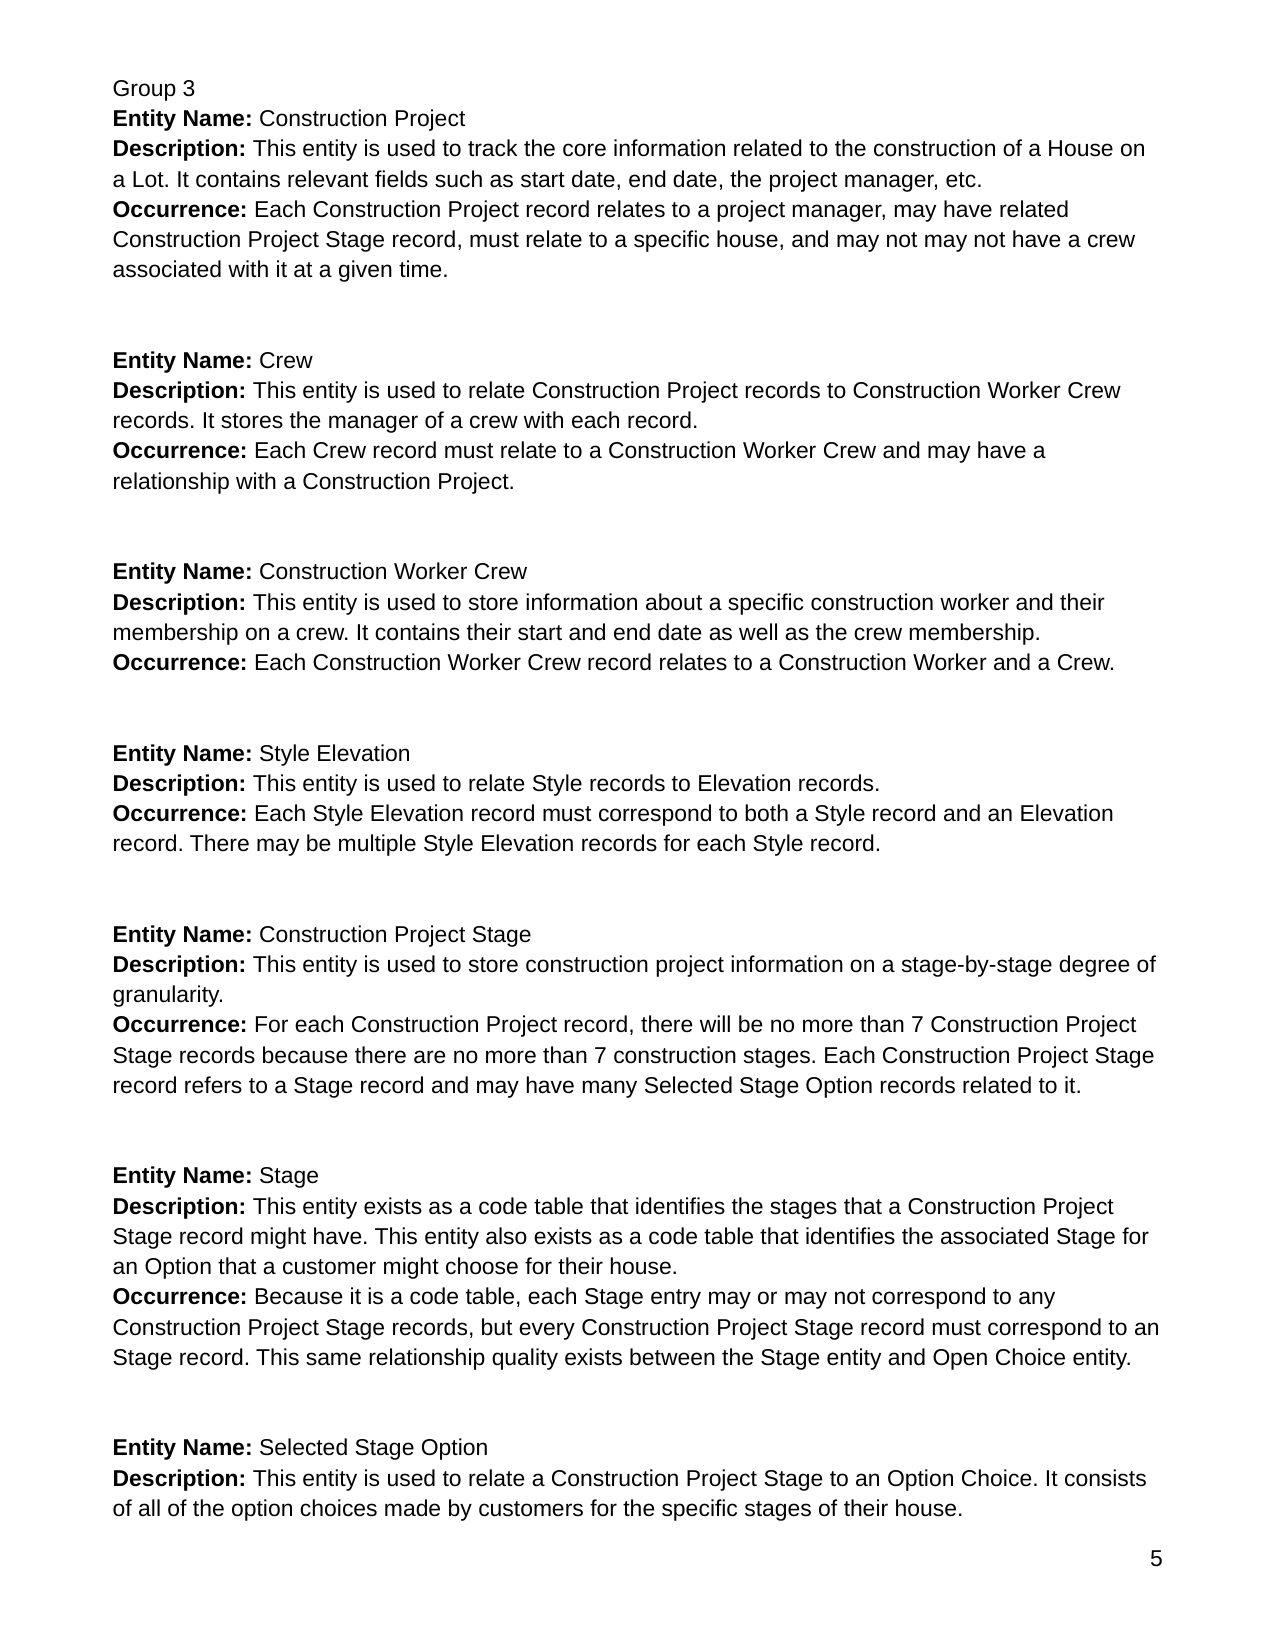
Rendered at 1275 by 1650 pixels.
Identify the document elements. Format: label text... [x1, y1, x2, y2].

text Description: This entity is used to track the core information related to the construction of a House on a Lot. It contains relevant fields such as start date, end date, the project manager, etc. [112, 135, 1162, 192]
text Entity Name: Construction Worker Crew [112, 558, 1162, 585]
text Entity Name: Selected Stage Option [112, 1434, 1162, 1461]
text Description: This entity exists as a code table that identifies the stages that a Construction Project Stage record might have. This entity also exists as a code table that identifies the associated Stage for an Option that a customer might choose for their house. [112, 1193, 1162, 1279]
text Description: This entity is used to relate Construction Project records to Construction Worker Crew records. It stores the manager of a crew with each record. [112, 377, 1162, 434]
text Entity Name: Construction Project Stage [112, 921, 1162, 947]
text Occurrence: Each Construction Worker Crew record relates to a Construction Worker and a Crew. [112, 649, 1162, 675]
text Occurrence: Each Style Elevation record must correspond to both a Style record and an Elevation record. There may be multiple Style Elevation records for each Style record. [112, 800, 1162, 857]
text Entity Name: Style Elevation [112, 739, 1162, 766]
text Occurrence: Each Crew record must relate to a Construction Worker Crew and may have a relationship with a Construction Project. [112, 437, 1162, 494]
text Occurrence: Because it is a code table, each Stage entry may or may not correspond to any Construction Project Stage records, but every Construction Project Stage record must correspond to an Stage record. This same relationship quality exists between the Stage entity and Open Choice entity. [112, 1283, 1162, 1370]
text Description: This entity is used to relate a Construction Project Stage to an Option Choice. It consists of all of the option choices made by customers for the specific stages of their house. [112, 1464, 1162, 1521]
text Description: This entity is used to relate Style records to Elevation records. [112, 770, 1162, 796]
text Occurrence: Each Construction Project record relates to a project manager, may have related Construction Project Stage record, must relate to a specific house, and may not may not have a crew associated with it at a given time. [112, 196, 1162, 283]
text Description: This entity is used to store information about a specific construction worker and their membership on a crew. It contains their start and end date as well as the crew membership. [112, 588, 1162, 645]
text Entity Name: Crew [112, 347, 1162, 373]
text Description: This entity is used to store construction project information on a stage-by-stage degree of granularity. [112, 951, 1162, 1008]
text Entity Name: Stage [112, 1162, 1162, 1189]
text Occurrence: For each Construction Project record, there will be no more than 7 Construction Project Stage records because there are no more than 7 construction stages. Each Construction Project Stage record refers to a Stage record and may have many Selected Stage Option records related to it. [112, 1011, 1162, 1098]
text Entity Name: Construction Project [112, 105, 1162, 132]
